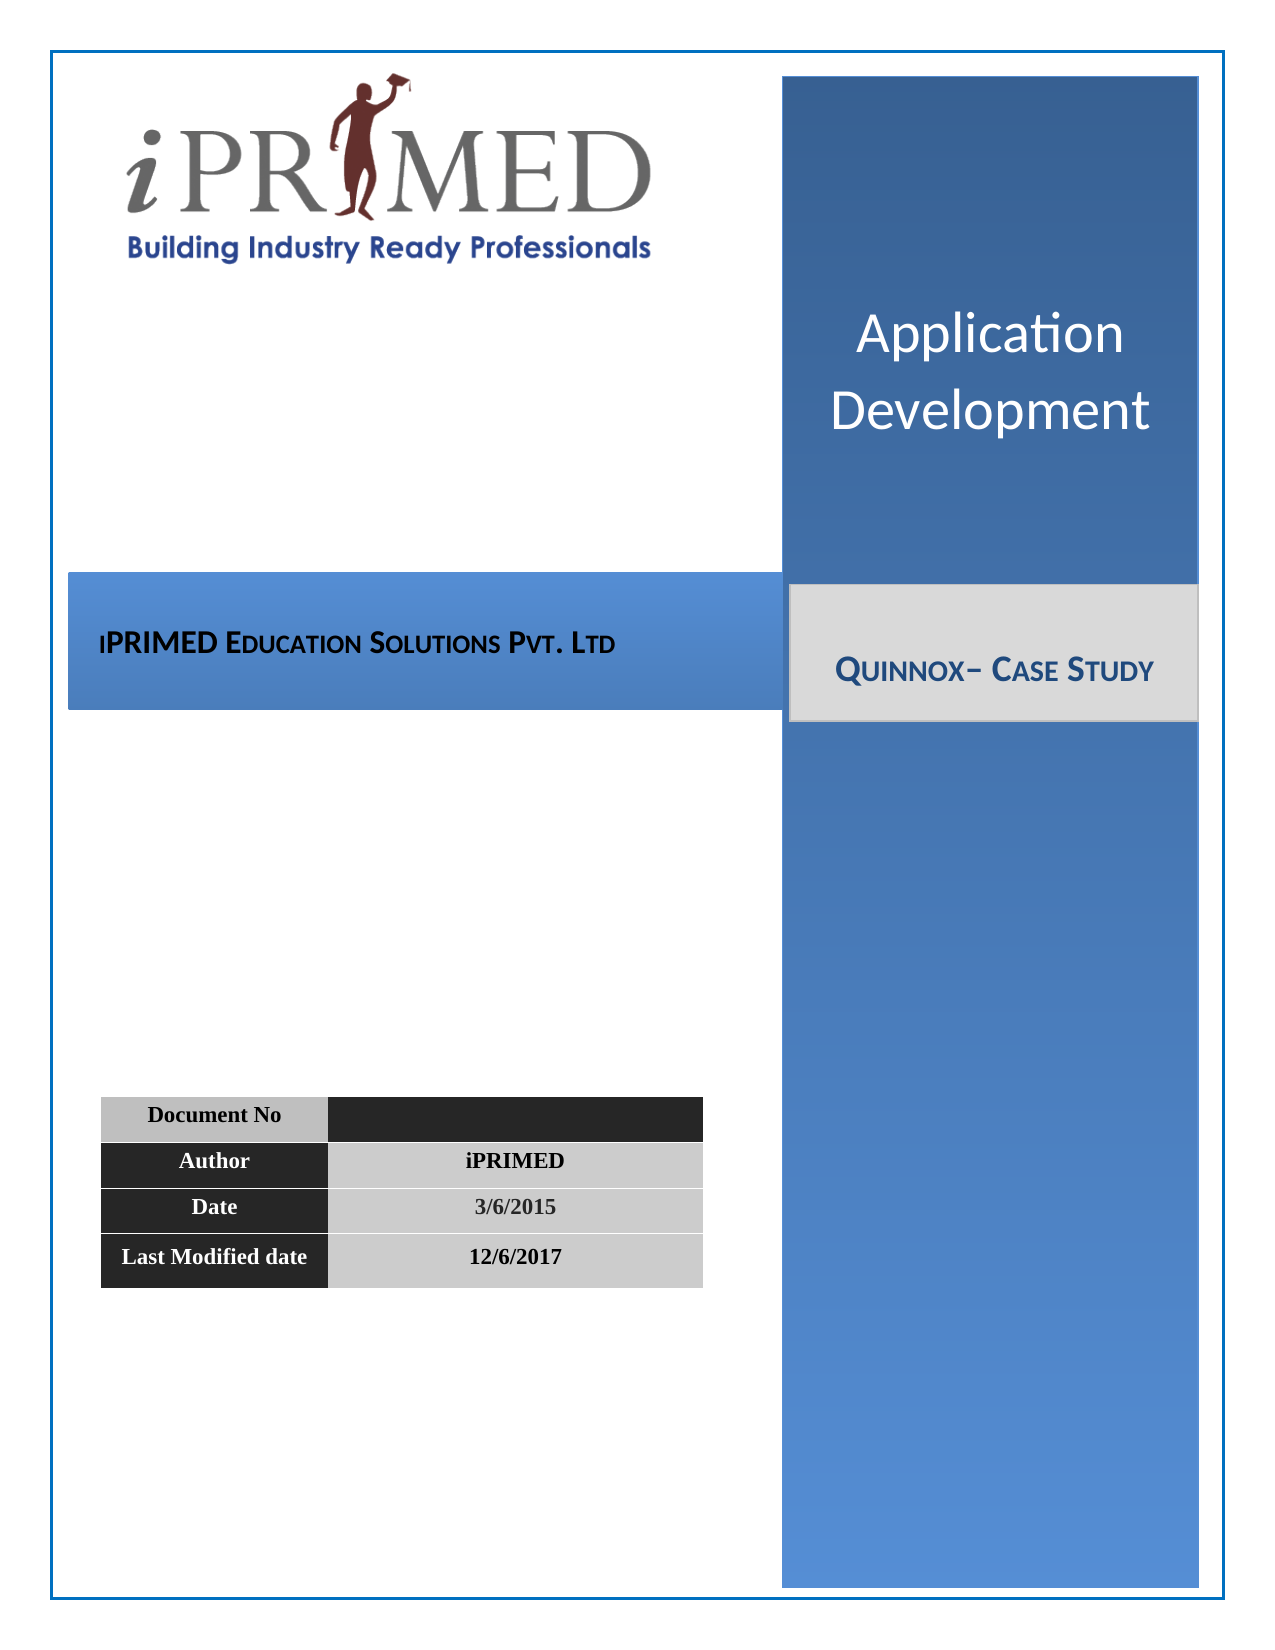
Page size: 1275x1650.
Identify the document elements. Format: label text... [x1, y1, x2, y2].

table_header Document No [101, 1097, 328, 1142]
table_cell Author [101, 1143, 328, 1188]
table_header [328, 1097, 703, 1142]
table_cell Last Modified date [101, 1234, 328, 1288]
table_cell Date [101, 1189, 328, 1233]
picture [112, 65, 663, 269]
table_cell iPRIMED [328, 1143, 703, 1188]
